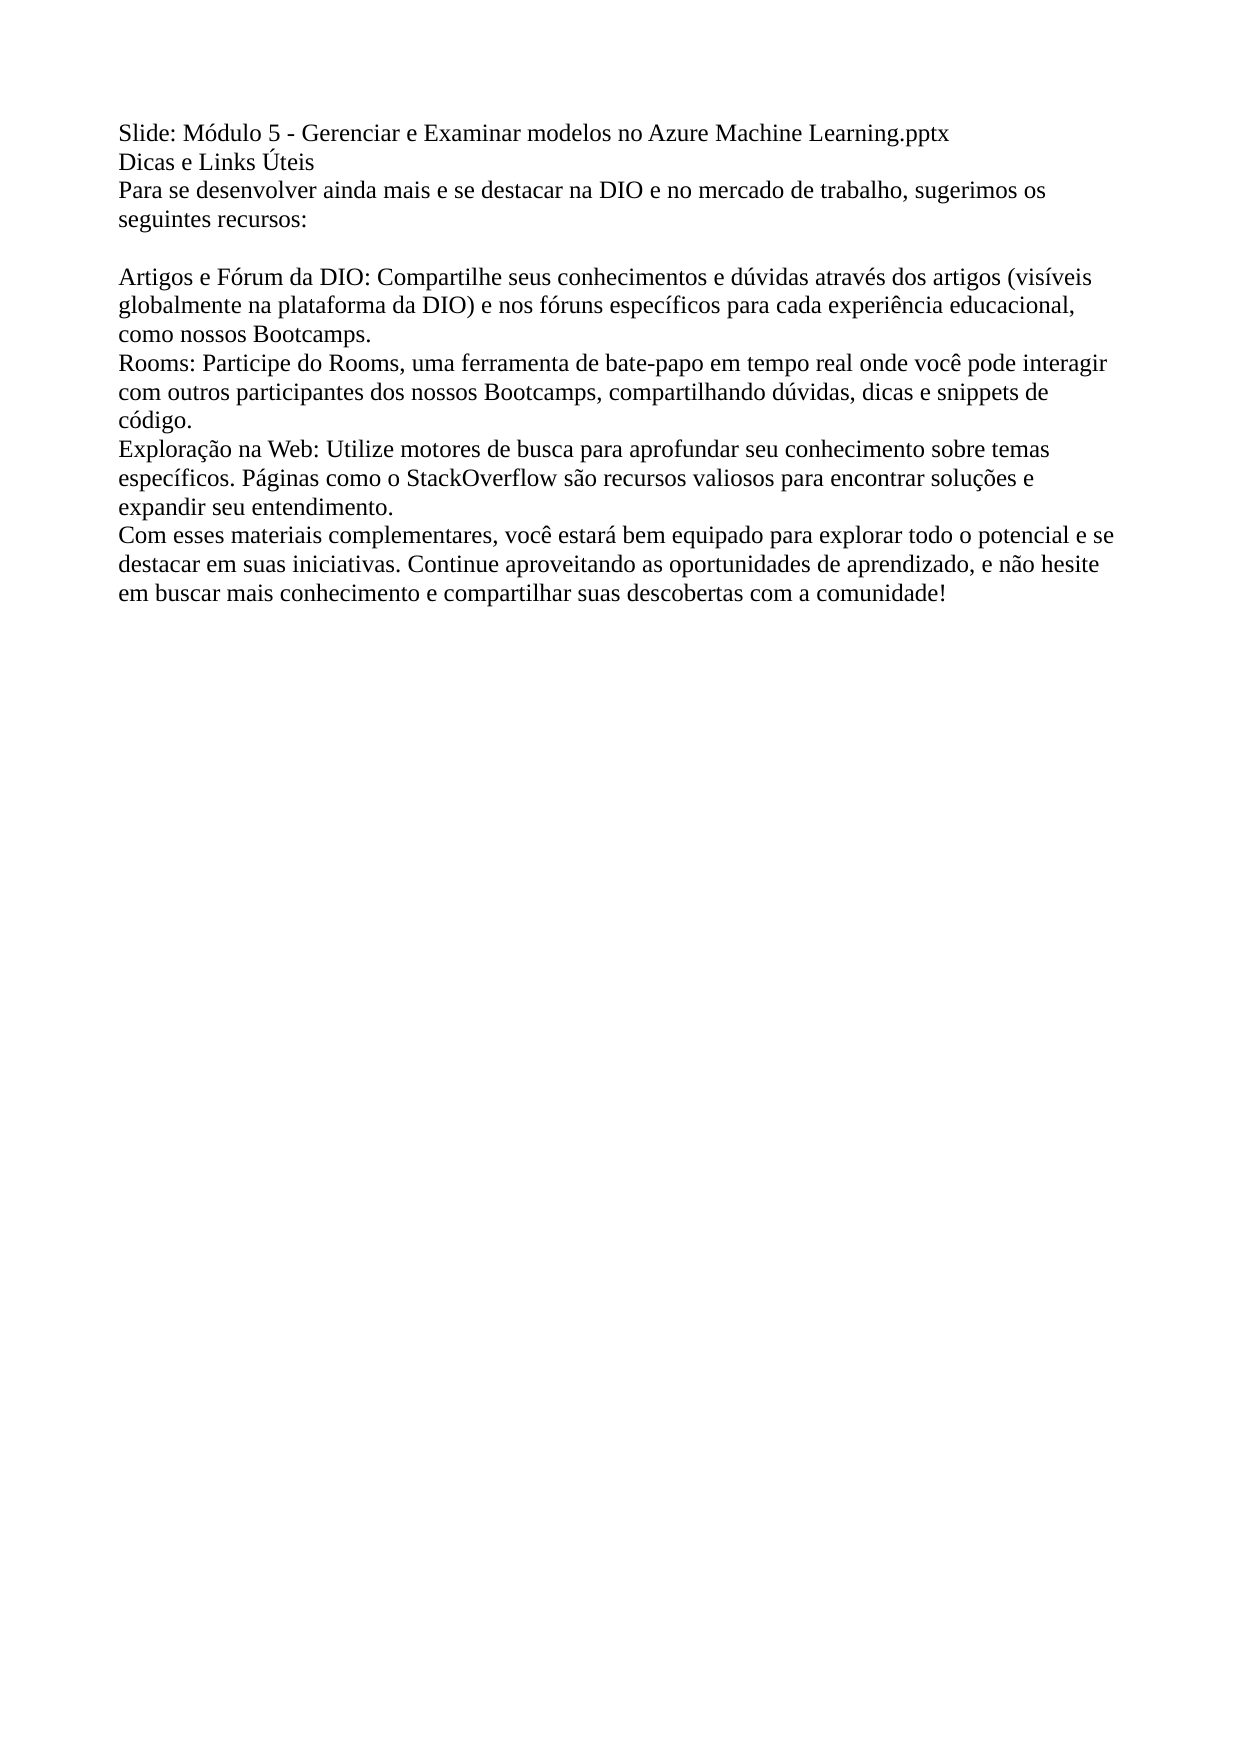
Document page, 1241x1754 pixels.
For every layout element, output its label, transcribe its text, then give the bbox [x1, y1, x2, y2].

text Artigos e Fórum da DIO: Compartilhe seus conhecimentos e dúvidas através dos artigos (visíveis globalmente na plataforma da DIO) e nos fóruns específicos para cada experiência educacional, como nossos Bootcamps. [118, 262, 1122, 348]
text Slide: Módulo 5 - Gerenciar e Examinar modelos no Azure Machine Learning.pptx [118, 118, 1122, 147]
text Rooms: Participe do Rooms, uma ferramenta de bate-papo em tempo real onde você pode interagir com outros participantes dos nossos Bootcamps, compartilhando dúvidas, dicas e snippets de código. [118, 348, 1122, 434]
text Exploração na Web: Utilize motores de busca para aprofundar seu conhecimento sobre temas específicos. Páginas como o StackOverflow são recursos valiosos para encontrar soluções e expandir seu entendimento. [118, 434, 1122, 521]
text Para se desenvolver ainda mais e se destacar na DIO e no mercado de trabalho, sugerimos os seguintes recursos: [118, 176, 1122, 233]
text Dicas e Links Úteis [118, 147, 1122, 176]
text Com esses materiais complementares, você estará bem equipado para explorar todo o potencial e se destacar em suas iniciativas. Continue aproveitando as oportunidades de aprendizado, e não hesite em buscar mais conhecimento e compartilhar suas descobertas com a comunidade! [118, 521, 1122, 607]
